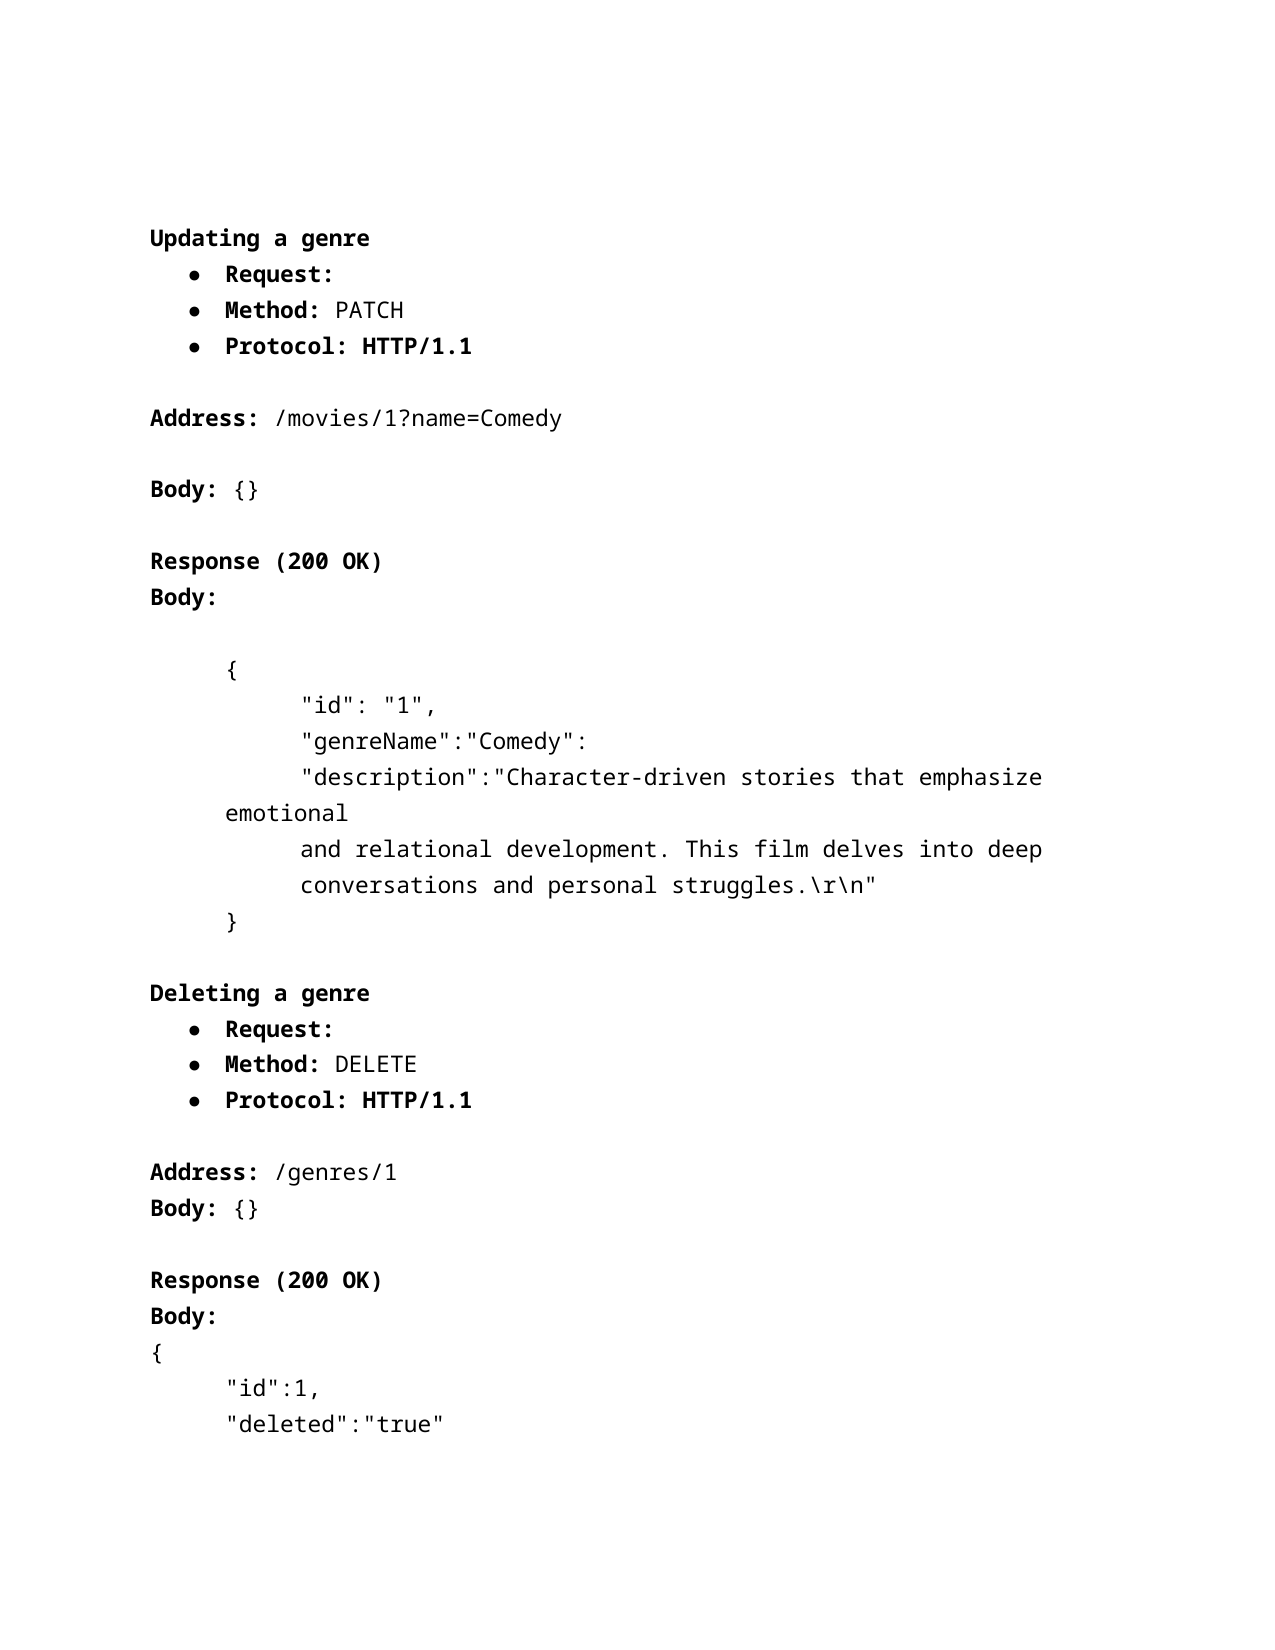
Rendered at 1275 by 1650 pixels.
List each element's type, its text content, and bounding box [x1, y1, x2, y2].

text Response (200 OK) [150, 545, 1125, 577]
text "description":"Character-driven stories that emphasize emotional [225, 761, 1125, 828]
text Address: /genres/1 [150, 1156, 1125, 1187]
text Body: [150, 581, 1125, 612]
text "id":1, [150, 1372, 1125, 1403]
text "id": "1", [225, 689, 1125, 720]
text Body: [150, 1300, 1125, 1331]
text Address: /movies/1?name=Comedy [150, 402, 1125, 433]
text Deleting a genre [150, 977, 1125, 1008]
text conversations and personal struggles.\r\n" [225, 869, 1125, 900]
text { [150, 653, 1125, 684]
list Method: DELETE [187, 1048, 1125, 1080]
text "deleted":"true" [150, 1408, 1125, 1439]
text "genreName":"Comedy": [225, 725, 1125, 756]
text Updating a genre [150, 222, 1125, 253]
text Body: {} [150, 473, 1125, 505]
list Request: [187, 1012, 1125, 1044]
list Protocol: HTTP/1.1 [187, 1084, 1125, 1116]
text Response (200 OK) [150, 1264, 1125, 1295]
list Request: [187, 258, 1125, 289]
list Method: PATCH [187, 294, 1125, 325]
list Protocol: HTTP/1.1 [187, 330, 1125, 361]
text Body: {} [150, 1192, 1125, 1223]
text { [150, 1336, 1125, 1367]
text } [225, 905, 1125, 936]
text and relational development. This film delves into deep [300, 833, 1125, 864]
